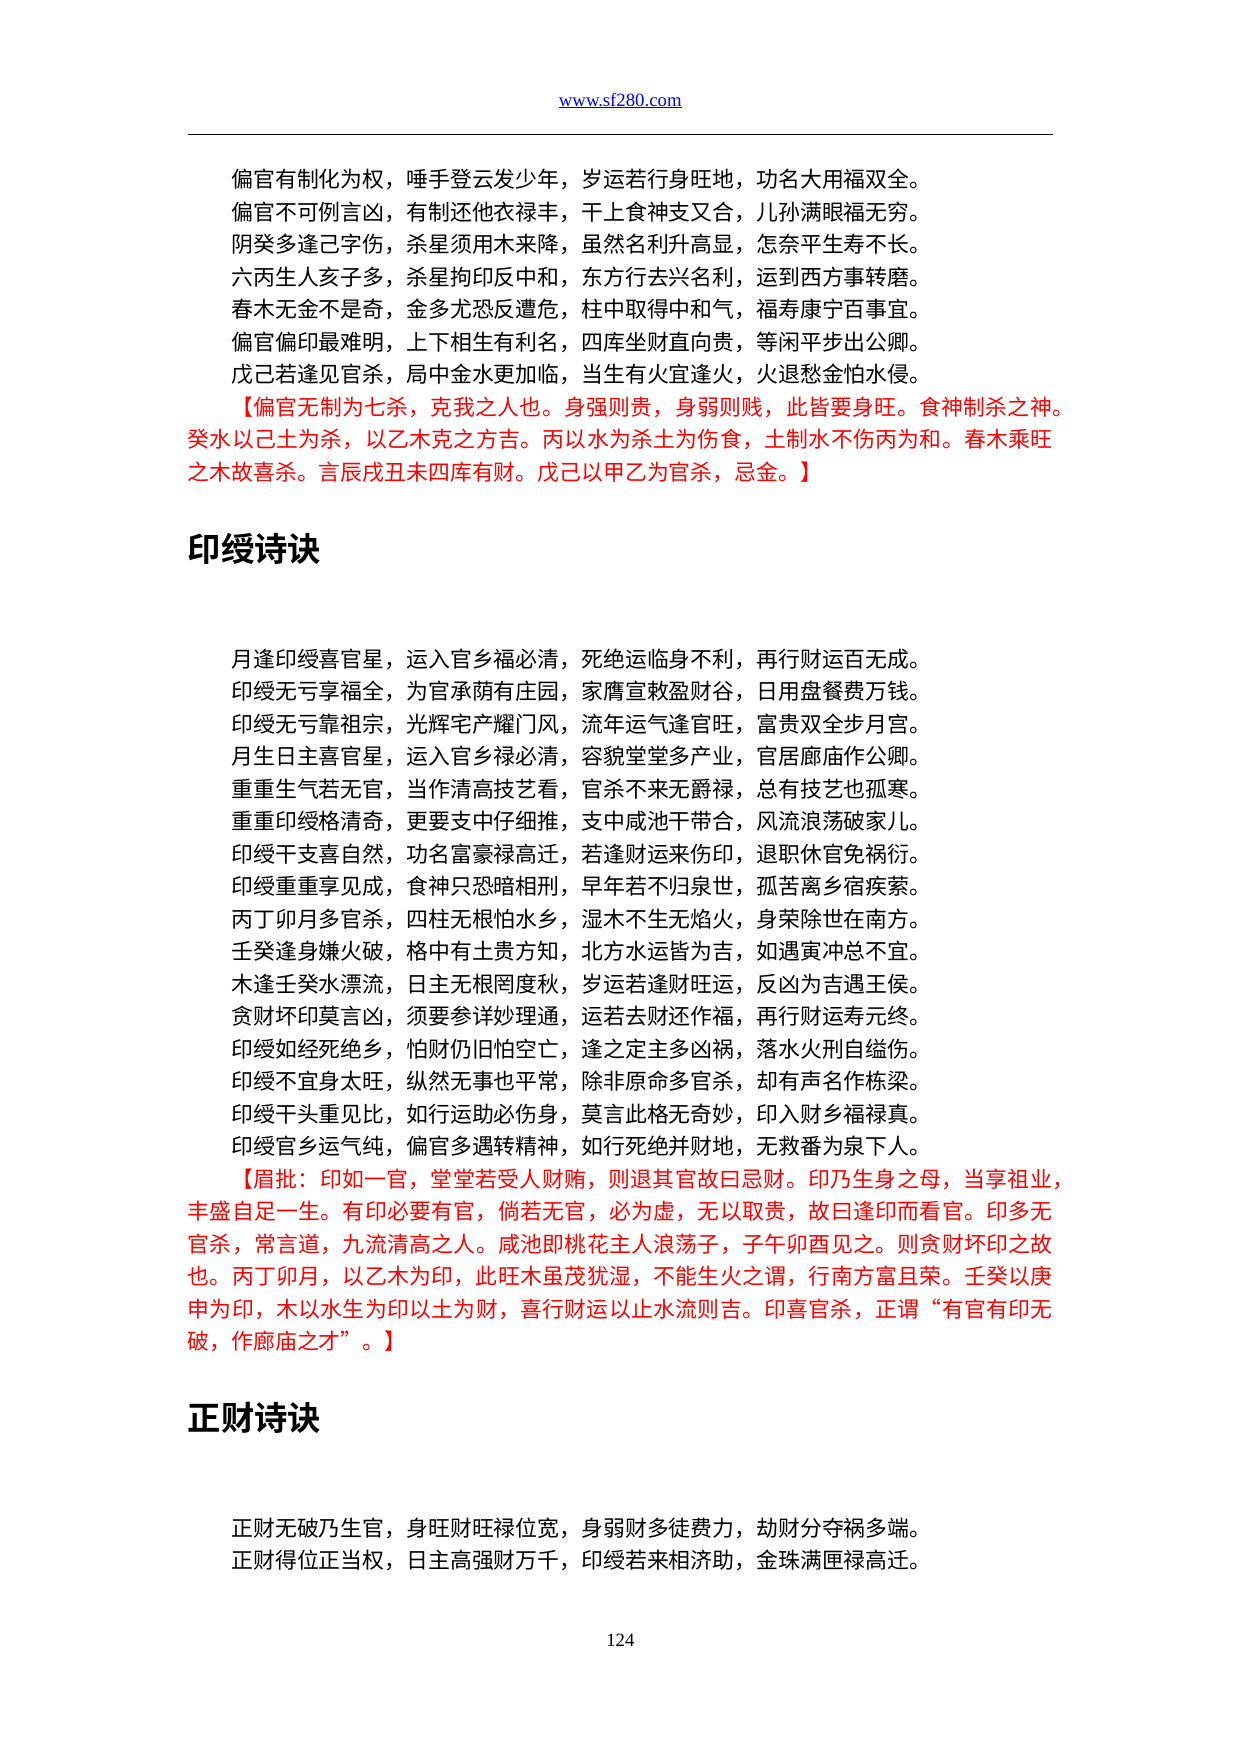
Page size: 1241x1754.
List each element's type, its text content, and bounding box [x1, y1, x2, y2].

text 印绶官乡运气纯，偏官多遇转精神，如行死绝并财地，无救番为泉下人。 [187, 1129, 1053, 1161]
text 月生日主喜官星，运入官乡禄必清，容貌堂堂多产业，官居廊庙作公卿。 [187, 739, 1053, 771]
text 重重印绶格清奇，更要支中仔细推，支中咸池干带合，风流浪荡破家儿。 [187, 804, 1053, 836]
subtitle 正财诗诀 [187, 1383, 1053, 1448]
text 木逢壬癸水漂流，日主无根罔度秋，岁运若逢财旺运，反凶为吉遇王侯。 [187, 966, 1053, 999]
text 六丙生人亥子多，杀星拘印反中和，东方行去兴名利，运到西方事转磨。 [187, 259, 1053, 292]
text 月逢印绶喜官星，运入官乡福必清，死绝运临身不利，再行财运百无成。 [187, 641, 1053, 674]
text 丙丁卯月多官杀，四柱无根怕水乡，湿木不生无焰火，身荣除世在南方。 [187, 901, 1053, 934]
text 戊己若逢见官杀，局中金水更加临，当生有火宜逢火，火退愁金怕水侵。 [187, 357, 1053, 389]
text 贪财坏印莫言凶，须要参详妙理通，运若去财还作福，再行财运寿元终。 [187, 999, 1053, 1031]
text 印绶干头重见比，如行运助必伤身，莫言此格无奇妙，印入财乡福禄真。 [187, 1096, 1053, 1129]
text 【眉批：印如一官，堂堂若受人财贿，则退其官故曰忌财。印乃生身之母，当享祖业，丰盛自足一生。有印必要有官，倘若无官，必为虚，无以取贵，故曰逢印而看官。印多无官杀，常言道，九流清高之人。咸池即桃花主人浪荡子，子午卯酉见之。则贪财坏印之故也。丙丁卯月，以乙木为印，此旺木虽茂犹湿，不能生火之谓，行南方富且荣。壬癸以庚申为印，木以水生为印以土为财，喜行财运以止水流则吉。印喜官杀，正谓“有官有印无破，作廊庙之才”。】 [187, 1161, 1053, 1356]
text 正财无破乃生官，身旺财旺禄位宽，身弱财多徒费力，劫财分夺祸多端。 [187, 1511, 1053, 1543]
text 印绶重重享见成，食神只恐暗相刑，早年若不归泉世，孤苦离乡宿疾萦。 [187, 869, 1053, 901]
subtitle 印绶诗诀 [187, 514, 1053, 579]
text 春木无金不是奇，金多尤恐反遭危，柱中取得中和气，福寿康宁百事宜。 [187, 292, 1053, 324]
text 印绶无亏靠祖宗，光辉宅产耀门风，流年运气逢官旺，富贵双全步月宫。 [187, 706, 1053, 739]
text 偏官不可例言凶，有制还他衣禄丰，干上食神支又合，儿孙满眼福无穷。 [187, 194, 1053, 227]
text 印绶如经死绝乡，怕财仍旧怕空亡，逢之定主多凶祸，落水火刑自缢伤。 [187, 1031, 1053, 1064]
text 偏官偏印最难明，上下相生有利名，四库坐财直向贵，等闲平步出公卿。 [187, 324, 1053, 357]
text 印绶无亏享福全，为官承荫有庄园，家膺宣敕盈财谷，日用盘餐费万钱。 [187, 674, 1053, 706]
text 印绶不宜身太旺，纵然无事也平常，除非原命多官杀，却有声名作栋梁。 [187, 1064, 1053, 1096]
text 印绶干支喜自然，功名富豪禄高迁，若逢财运来伤印，退职休官免祸衍。 [187, 836, 1053, 869]
text 壬癸逢身嫌火破，格中有土贵方知，北方水运皆为吉，如遇寅冲总不宜。 [187, 934, 1053, 966]
text 偏官有制化为权，唾手登云发少年，岁运若行身旺地，功名大用福双全。 [187, 162, 1053, 194]
text 阴癸多逢己字伤，杀星须用木来降，虽然名利升高显，怎奈平生寿不长。 [187, 227, 1053, 259]
text 正财得位正当权，日主高强财万千，印绶若来相济助，金珠满匣禄高迁。 [187, 1543, 1053, 1576]
text 重重生气若无官，当作清高技艺看，官杀不来无爵禄，总有技艺也孤寒。 [187, 771, 1053, 804]
text 【偏官无制为七杀，克我之人也。身强则贵，身弱则贱，此皆要身旺。食神制杀之神。癸水以己土为杀，以乙木克之方吉。丙以水为杀土为伤食，土制水不伤丙为和。春木乘旺之木故喜杀。言辰戌丑未四库有财。戊己以甲乙为官杀，忌金。】 [187, 389, 1053, 487]
